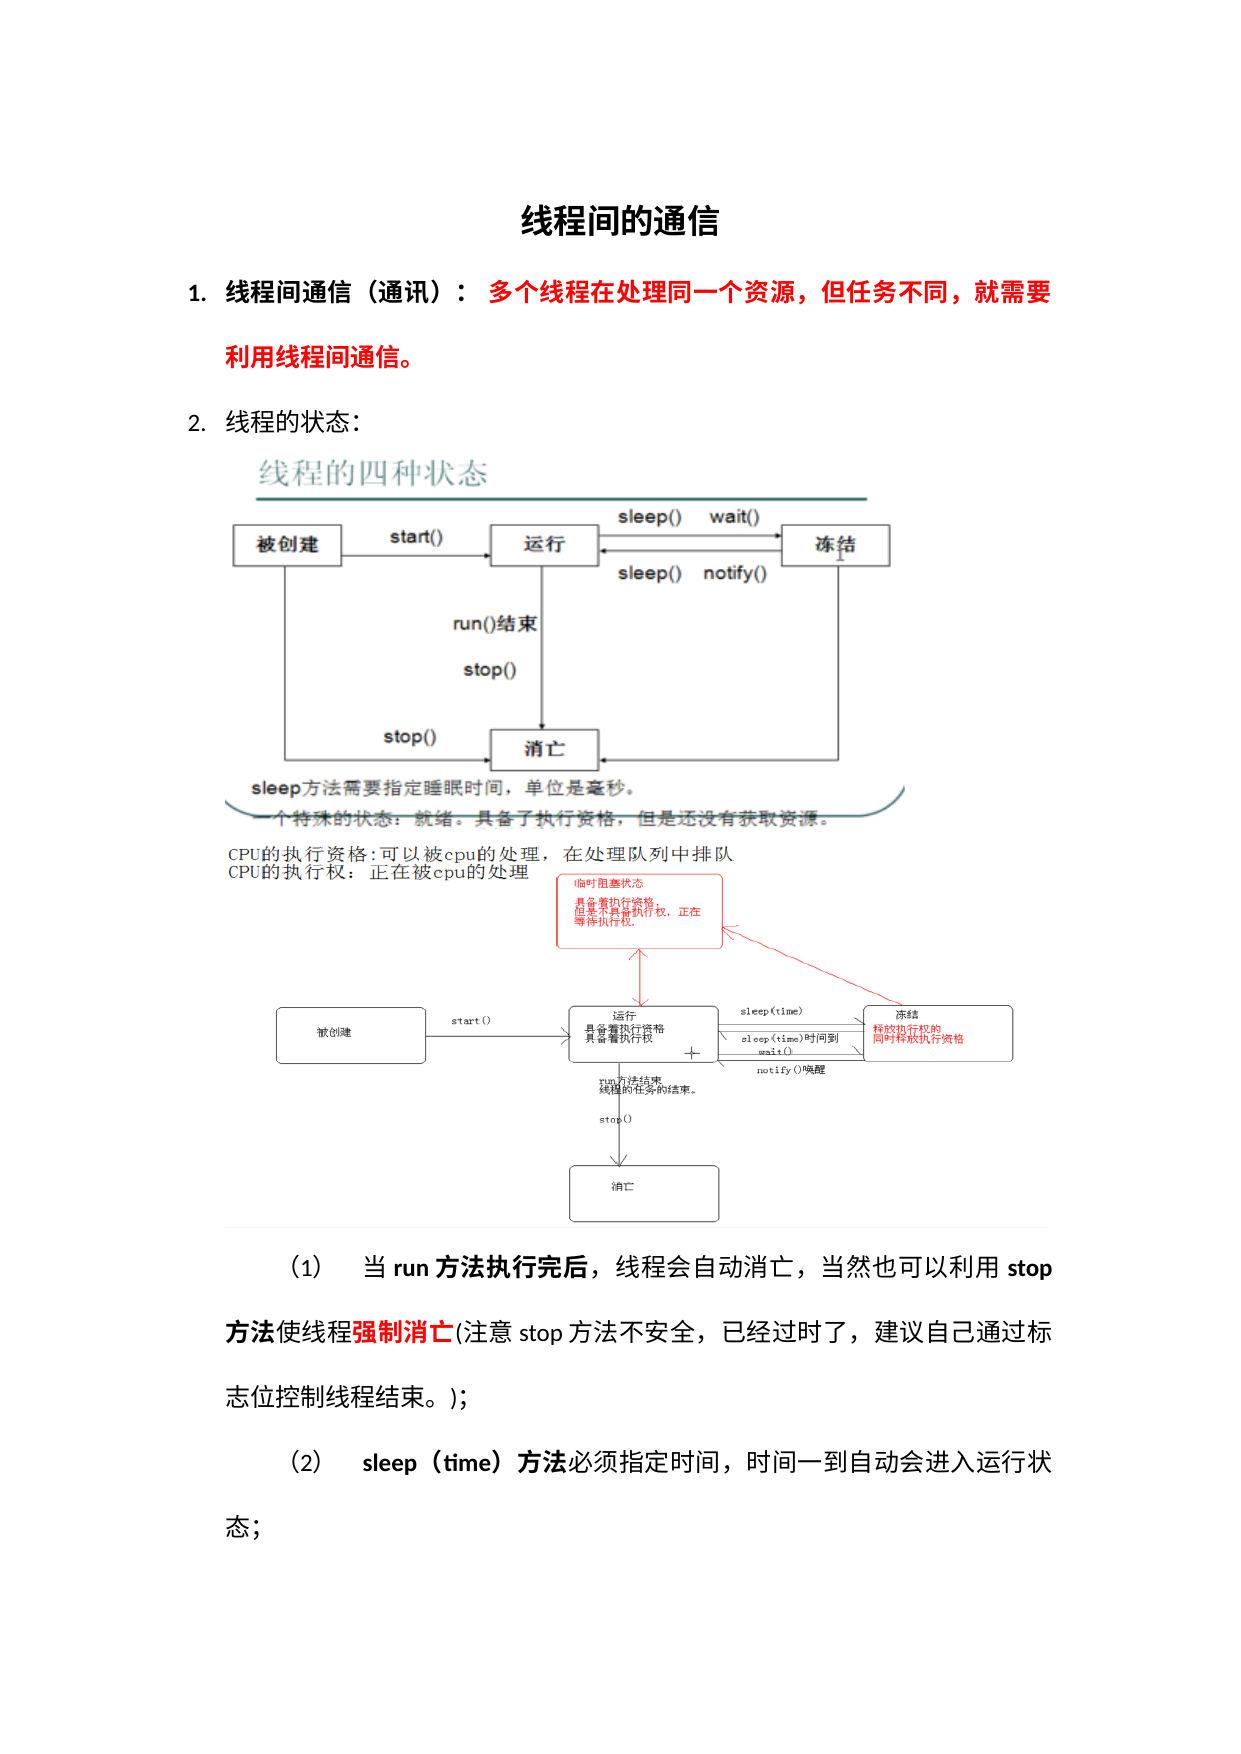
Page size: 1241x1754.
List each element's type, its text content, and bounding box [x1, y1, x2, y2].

list （2） sleep（time）方法必须指定时间，时间一到自动会进入运行状态； [225, 1428, 1053, 1558]
list （1） 当run方法执行完后，线程会自动消亡，当然也可以利用stop方法使线程强制消亡(注意stop方法不安全，已经过时了，建议自己通过标志位控制线程结束。)； [225, 1233, 1053, 1428]
title 线程间的通信 [187, 187, 1053, 252]
list 线程间通信（通讯）： 多个线程在处理同一个资源，但任务不同，就需要利用线程间通信。 [187, 258, 1053, 388]
list 线程的状态： [187, 388, 1053, 453]
picture [225, 843, 1047, 1228]
picture [225, 453, 905, 829]
